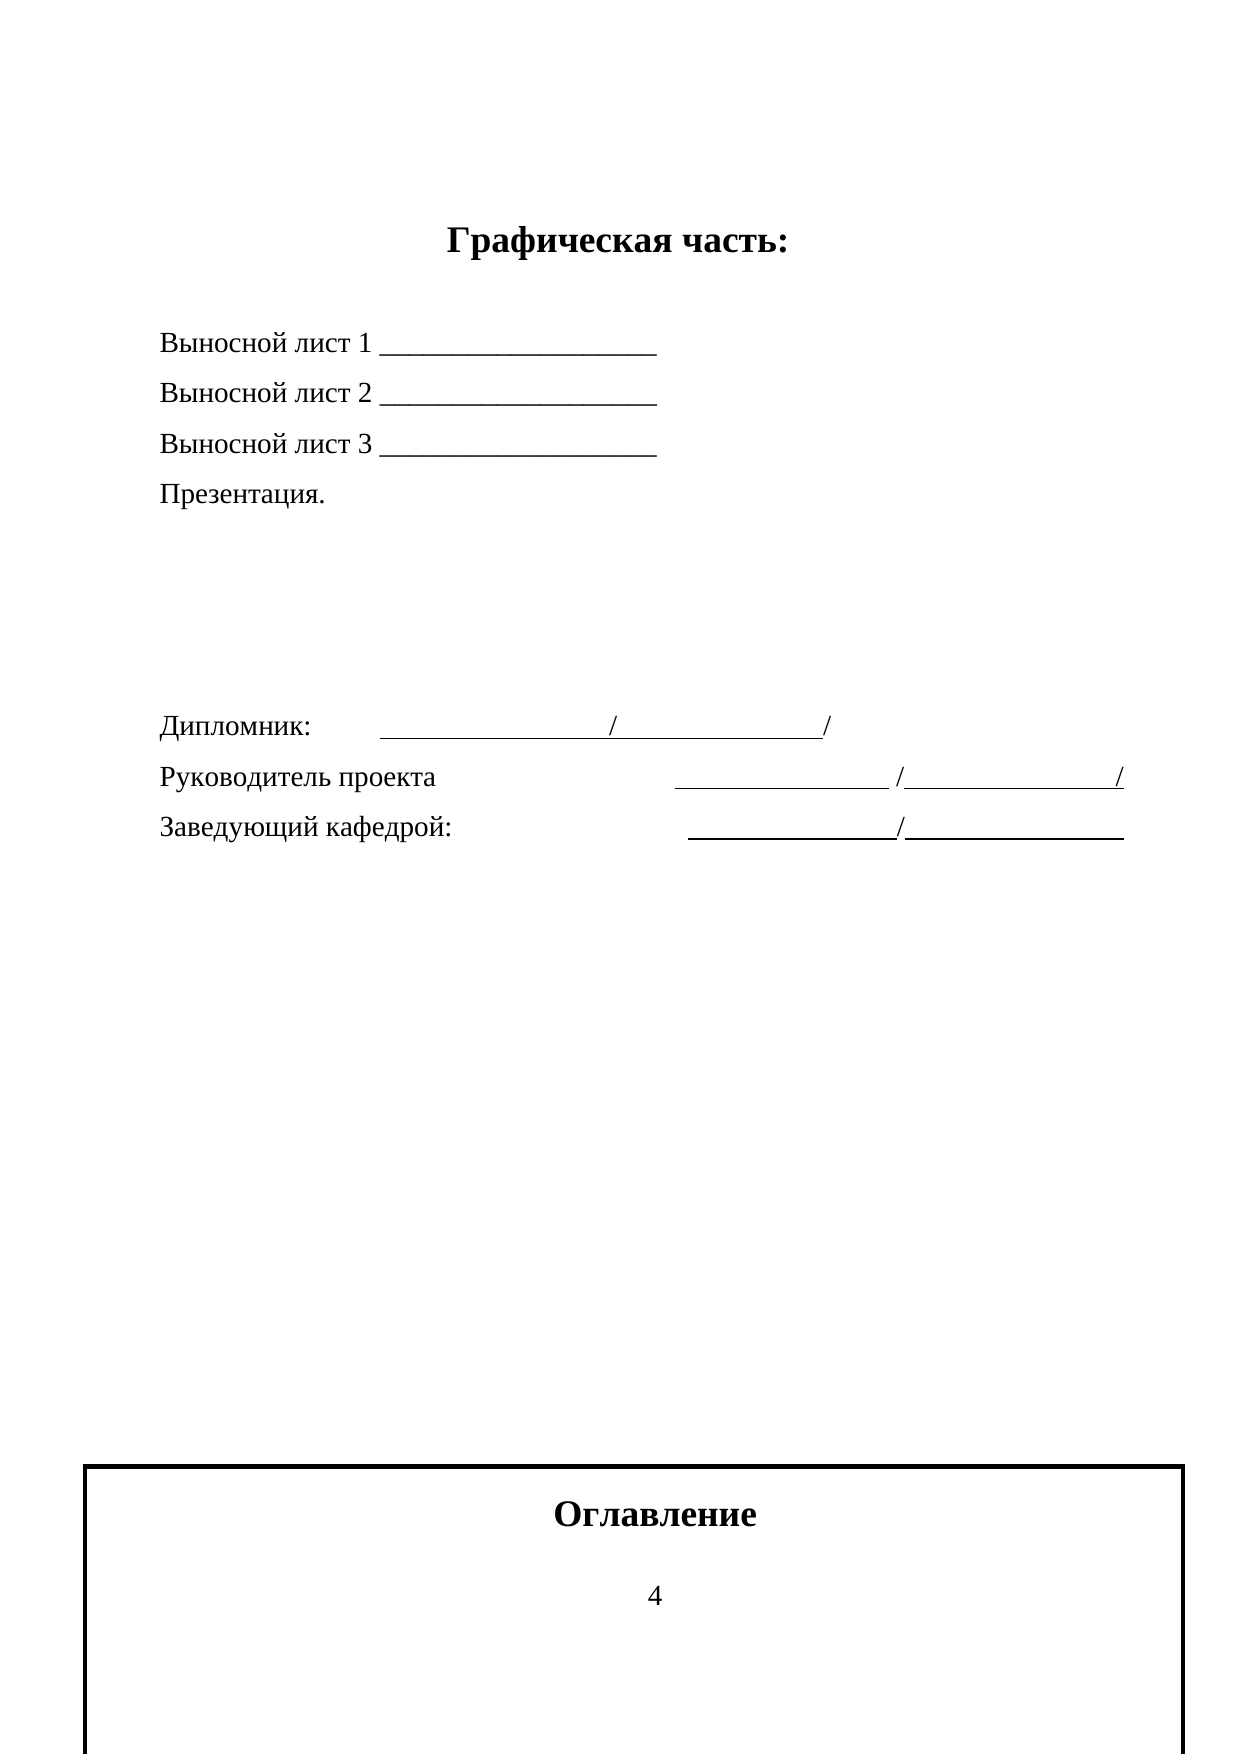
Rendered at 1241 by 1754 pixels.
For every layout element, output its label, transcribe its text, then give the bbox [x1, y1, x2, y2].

text Выносной лист 3 ___________________ [85, 426, 1151, 459]
text Заведующий кафедрой: / [85, 809, 1151, 843]
text Выносной лист 1 ___________________ [85, 325, 1151, 359]
text Презентация. [85, 476, 1146, 509]
text Выносной лист 2 ___________________ [85, 375, 1151, 409]
subtitle Графическая часть: [85, 217, 1151, 260]
text Дипломник: / / [85, 708, 1146, 742]
text Руководитель проекта / / [85, 759, 1146, 792]
